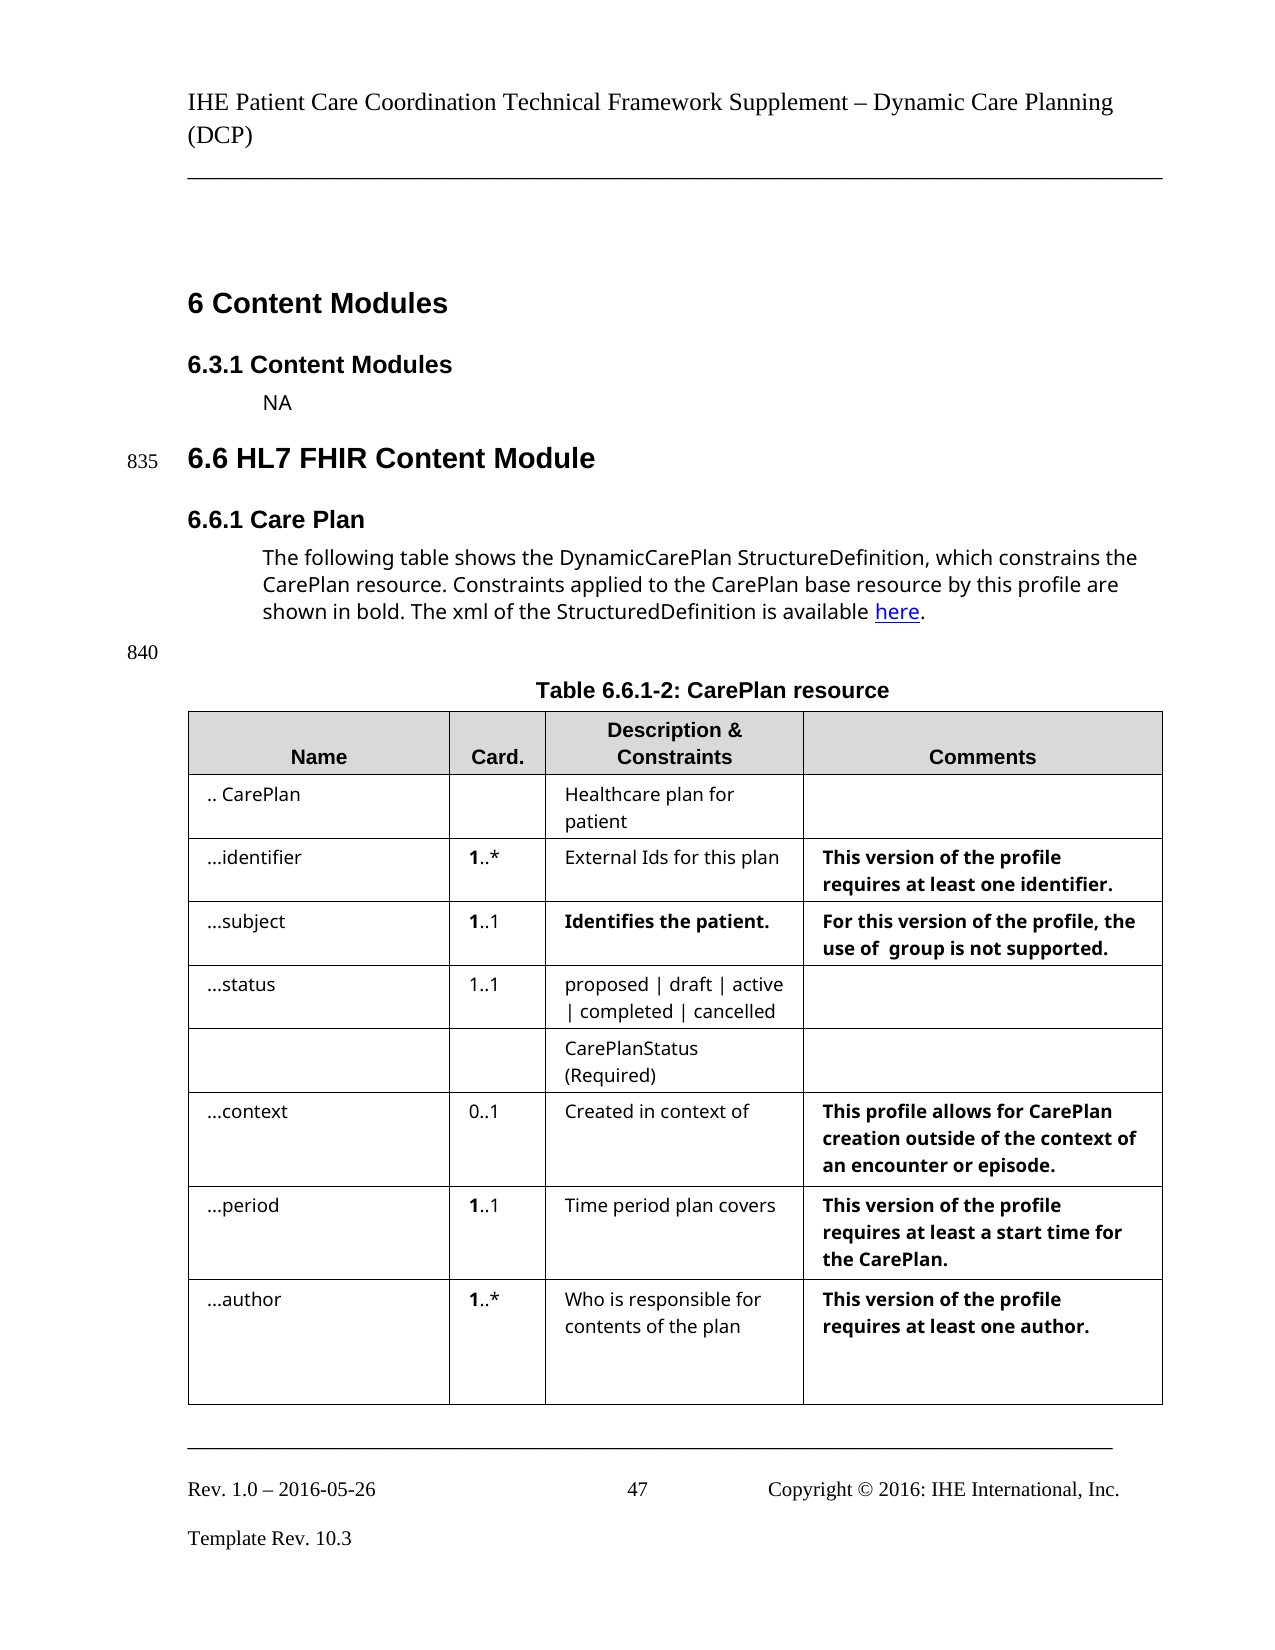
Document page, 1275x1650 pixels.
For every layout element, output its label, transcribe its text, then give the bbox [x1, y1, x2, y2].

table_cell 1..* [450, 839, 545, 901]
text NA [262, 389, 1162, 416]
table_cell Who is responsible for contents of the plan [546, 1280, 803, 1404]
table_cell External Ids for this plan [546, 839, 803, 901]
table_cell This version of the profile requires at least one identifier. [804, 839, 1162, 901]
table_cell Identifies the patient. [546, 902, 803, 965]
table_cell ...subject [189, 902, 449, 965]
table_cell proposed | draft | active | completed | cancelled [546, 966, 803, 1028]
table_cell [804, 1029, 1162, 1092]
table_cell This version of the profile requires at least one author. [804, 1280, 1162, 1404]
table_cell Created in context of [546, 1093, 803, 1186]
table_cell Time period plan covers [546, 1187, 803, 1279]
table_cell ...period [189, 1187, 449, 1279]
table_cell [450, 1029, 545, 1092]
subtitle 6.3.1 Content Modules [187, 350, 1162, 378]
title Table 6.6.1-2: CarePlan resource [262, 677, 1162, 704]
table_cell Healthcare plan for patient [546, 775, 803, 838]
subtitle 6 Content Modules [187, 286, 1162, 320]
subtitle 6.6.1 Care Plan [187, 505, 1162, 533]
table_cell ...identifier [189, 839, 449, 901]
table_cell [804, 966, 1162, 1028]
table_header Name [189, 712, 449, 774]
table_cell .. CarePlan [189, 775, 449, 838]
table_header Card. [450, 712, 545, 774]
table_cell 0..1 [450, 1093, 545, 1186]
table_cell ...author [189, 1280, 449, 1404]
table_cell This version of the profile requires at least a start time for the CarePlan. [804, 1187, 1162, 1279]
table_cell 1..1 [450, 966, 545, 1028]
table_header Comments [804, 712, 1162, 774]
table_cell 1..* [450, 1280, 545, 1404]
table_cell CarePlanStatus (Required) [546, 1029, 803, 1092]
table_cell 1..1 [450, 1187, 545, 1279]
table_cell [804, 775, 1162, 838]
table_cell ...context [189, 1093, 449, 1186]
subtitle 6.6 HL7 FHIR Content Module [187, 441, 1162, 475]
table_cell ...status [189, 966, 449, 1028]
table_cell This profile allows for CarePlan creation outside of the context of an encounter or episode. [804, 1093, 1162, 1186]
table_cell 1..1 [450, 902, 545, 965]
table_header Description & Constraints [546, 712, 803, 774]
table_cell For this version of the profile, the use of group is not supported. [804, 902, 1162, 965]
text The following table shows the DynamicCarePlan StructureDefinition, which constrains the CarePlan resource. Constraints applied to the CarePlan base resource by this profile are shown in bold. The xml of the StructuredDefinition is available here. [262, 544, 1162, 625]
table_cell [450, 775, 545, 838]
table_cell [189, 1029, 449, 1092]
